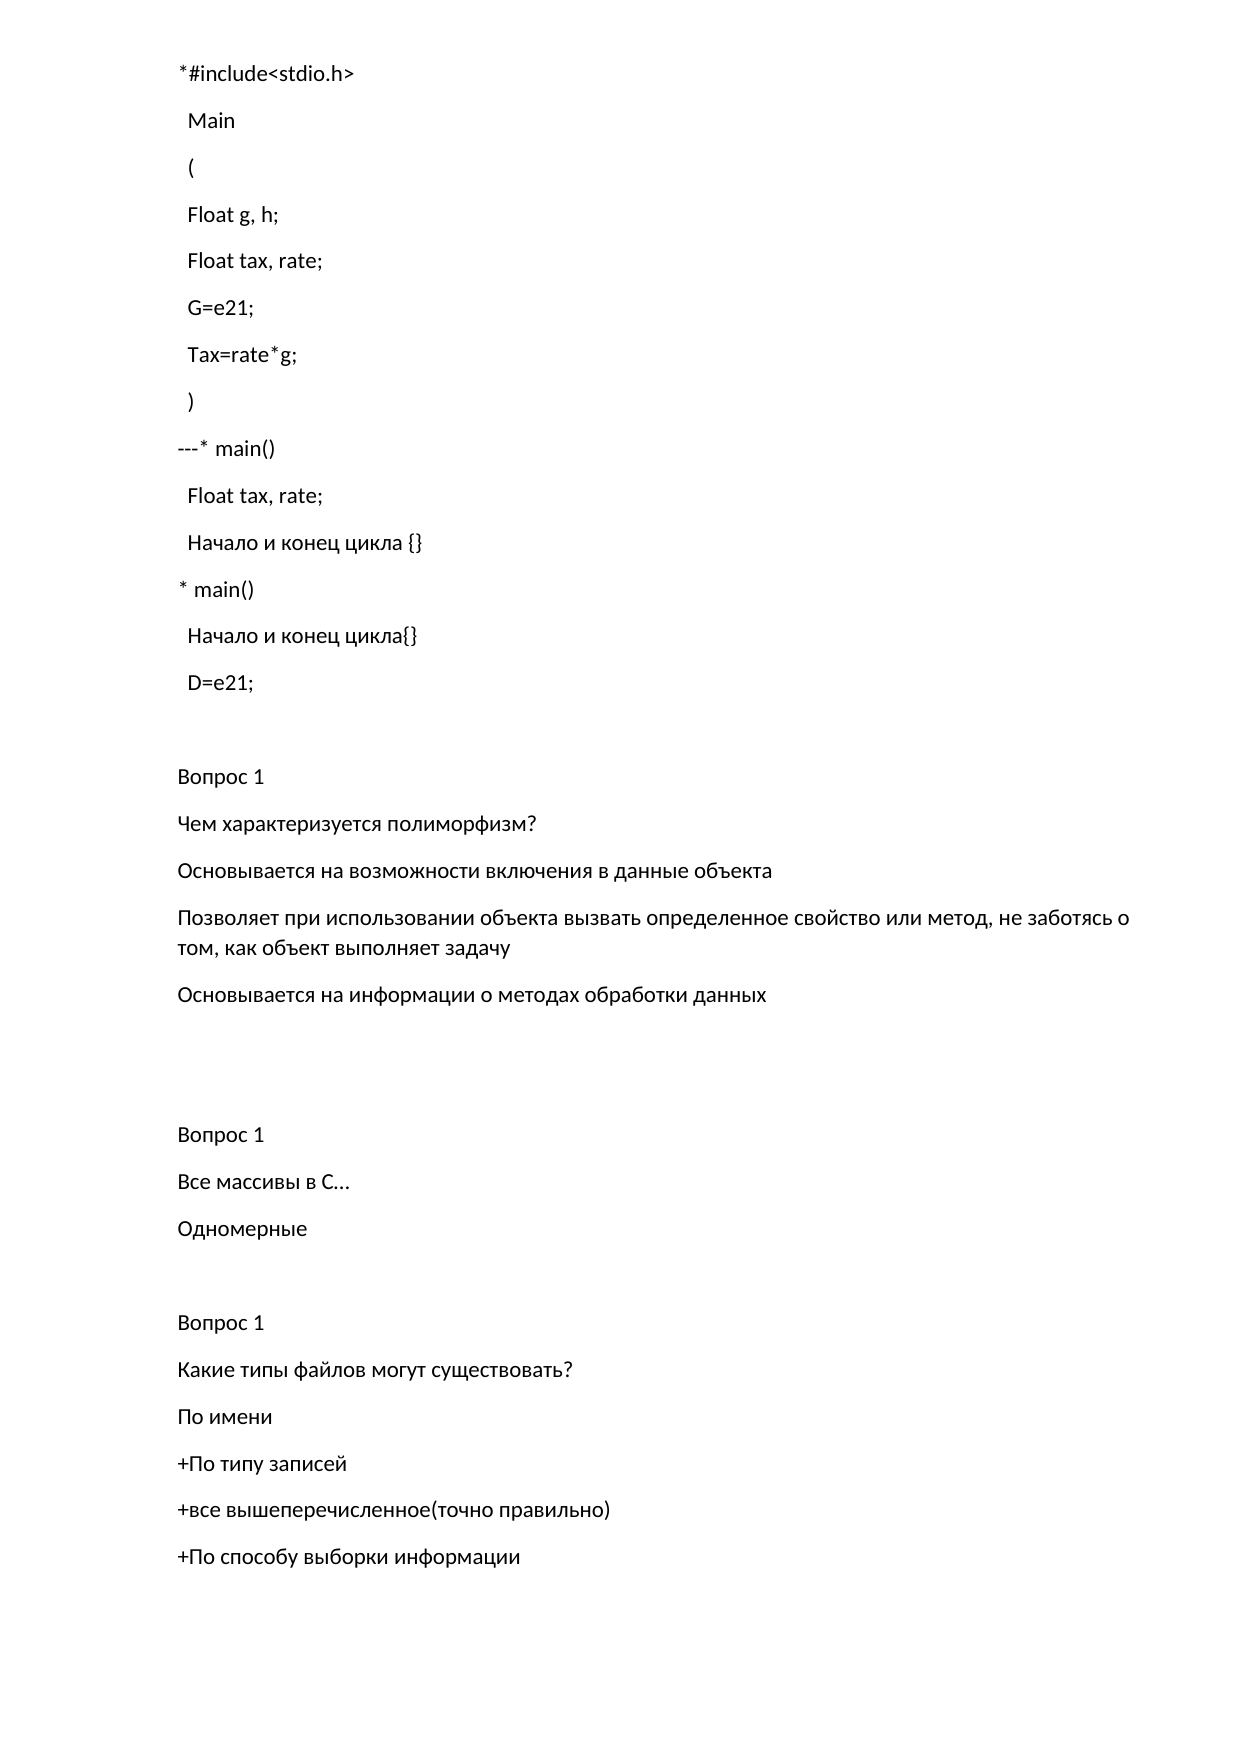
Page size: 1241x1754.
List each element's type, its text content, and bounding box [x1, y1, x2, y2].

text По имени [177, 1402, 1152, 1430]
text Float tax, rate; [177, 481, 1152, 509]
text ---* main() [177, 434, 1152, 462]
text Позволяет при использовании объекта вызвать определенное свойство или метод, не заботясь о том, как объект выполняет задачу [177, 903, 1152, 961]
text Основывается на возможности включения в данные объекта [177, 856, 1152, 884]
text Чем характеризуется полиморфизм? [177, 809, 1152, 837]
text *#include<stdio.h> [177, 59, 1152, 87]
text Все массивы в С… [177, 1167, 1152, 1196]
text Main [177, 106, 1152, 134]
text Tax=rate*g; [177, 340, 1152, 368]
text Float g, h; [177, 200, 1152, 228]
text Вопрос 1 [177, 1308, 1152, 1336]
text Основывается на информации о методах обработки данных [177, 980, 1152, 1008]
text Какие типы файлов могут существовать? [177, 1355, 1152, 1383]
text Начало и конец цикла{} [177, 622, 1152, 650]
text Float tax, rate; [177, 247, 1152, 275]
text Вопрос 1 [177, 762, 1152, 790]
text * main() [177, 575, 1152, 603]
text G=e21; [177, 293, 1152, 322]
text ( [177, 153, 1152, 181]
text D=e21; [177, 668, 1152, 697]
text Начало и конец цикла {} [177, 528, 1152, 556]
text +По способу выборки информации [177, 1542, 1152, 1571]
text Одномерные [177, 1214, 1152, 1242]
text +все вышеперечисленное(точно правильно) [177, 1496, 1152, 1524]
text +По типу записей [177, 1449, 1152, 1477]
text ) [177, 387, 1152, 415]
text Вопрос 1 [177, 1121, 1152, 1149]
